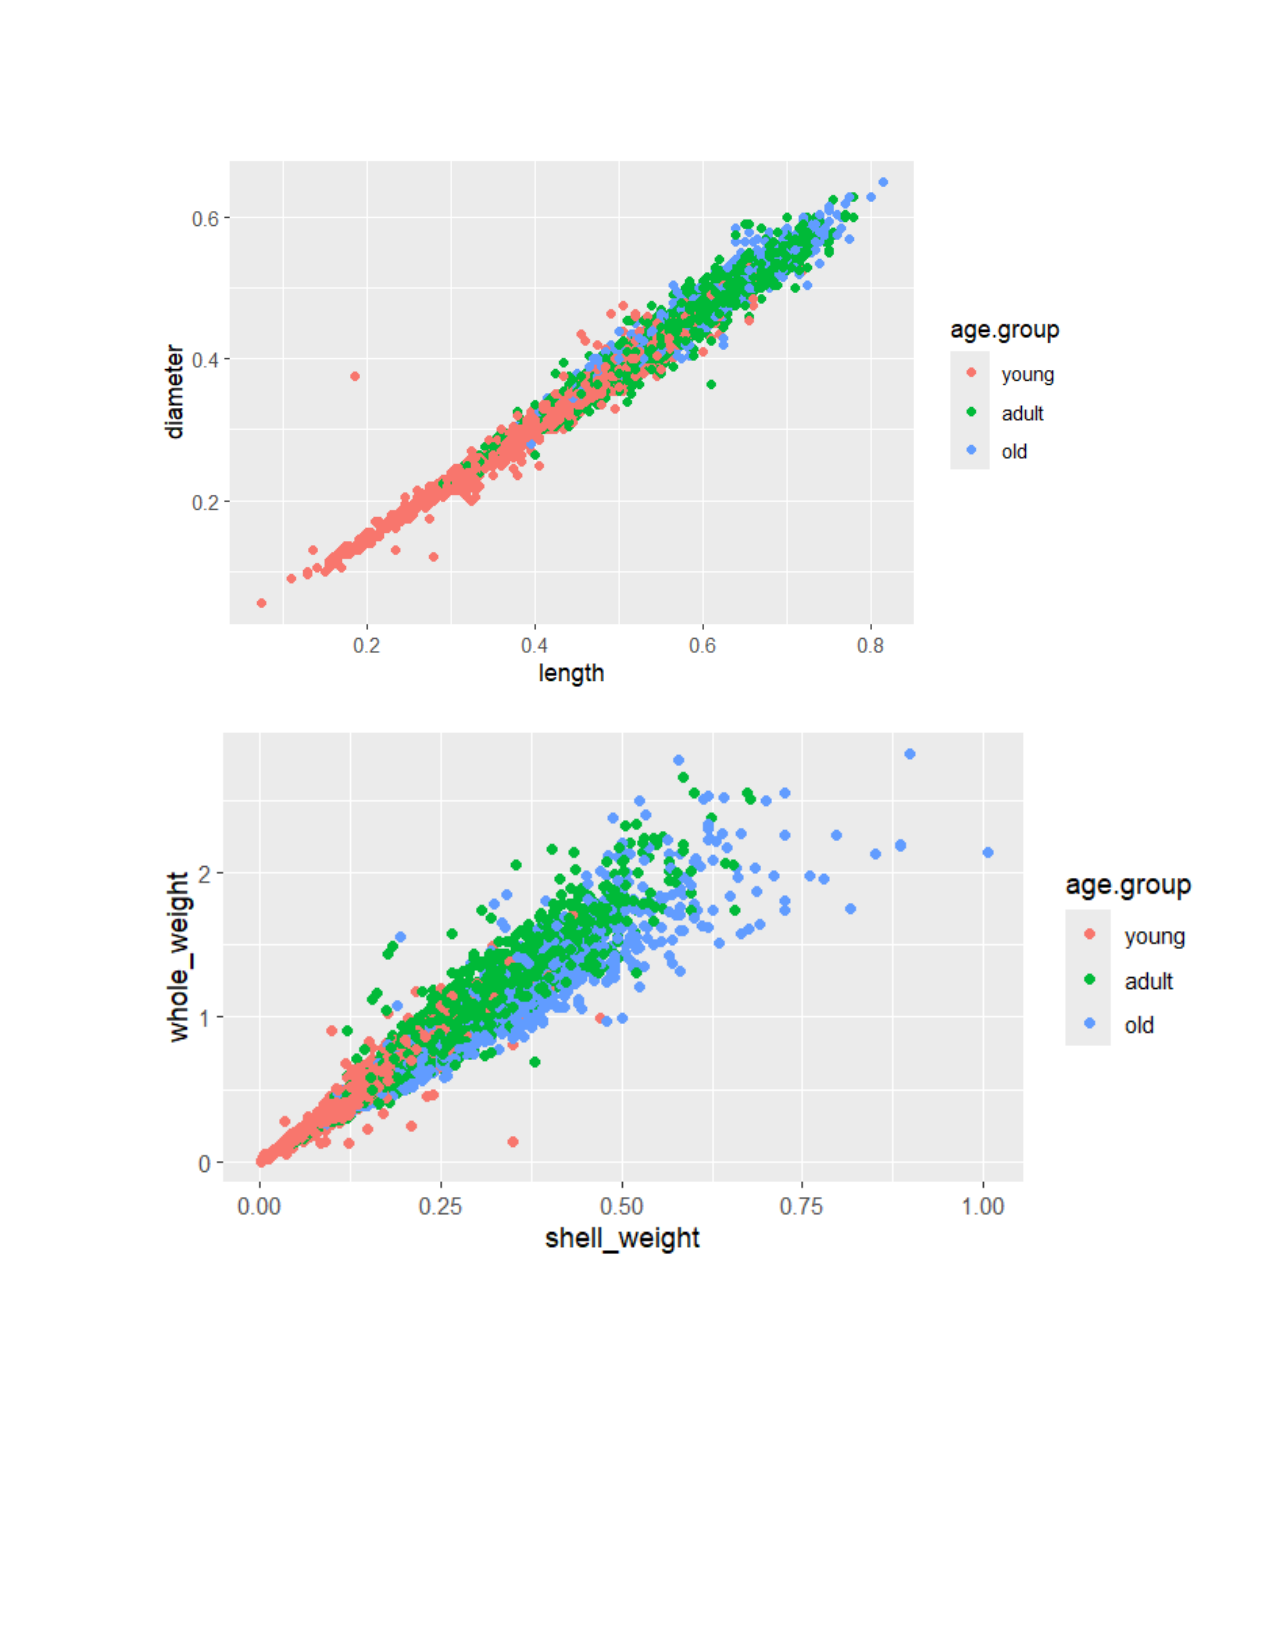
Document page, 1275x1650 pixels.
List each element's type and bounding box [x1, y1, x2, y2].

picture [150, 719, 1222, 1268]
picture [150, 150, 1086, 699]
